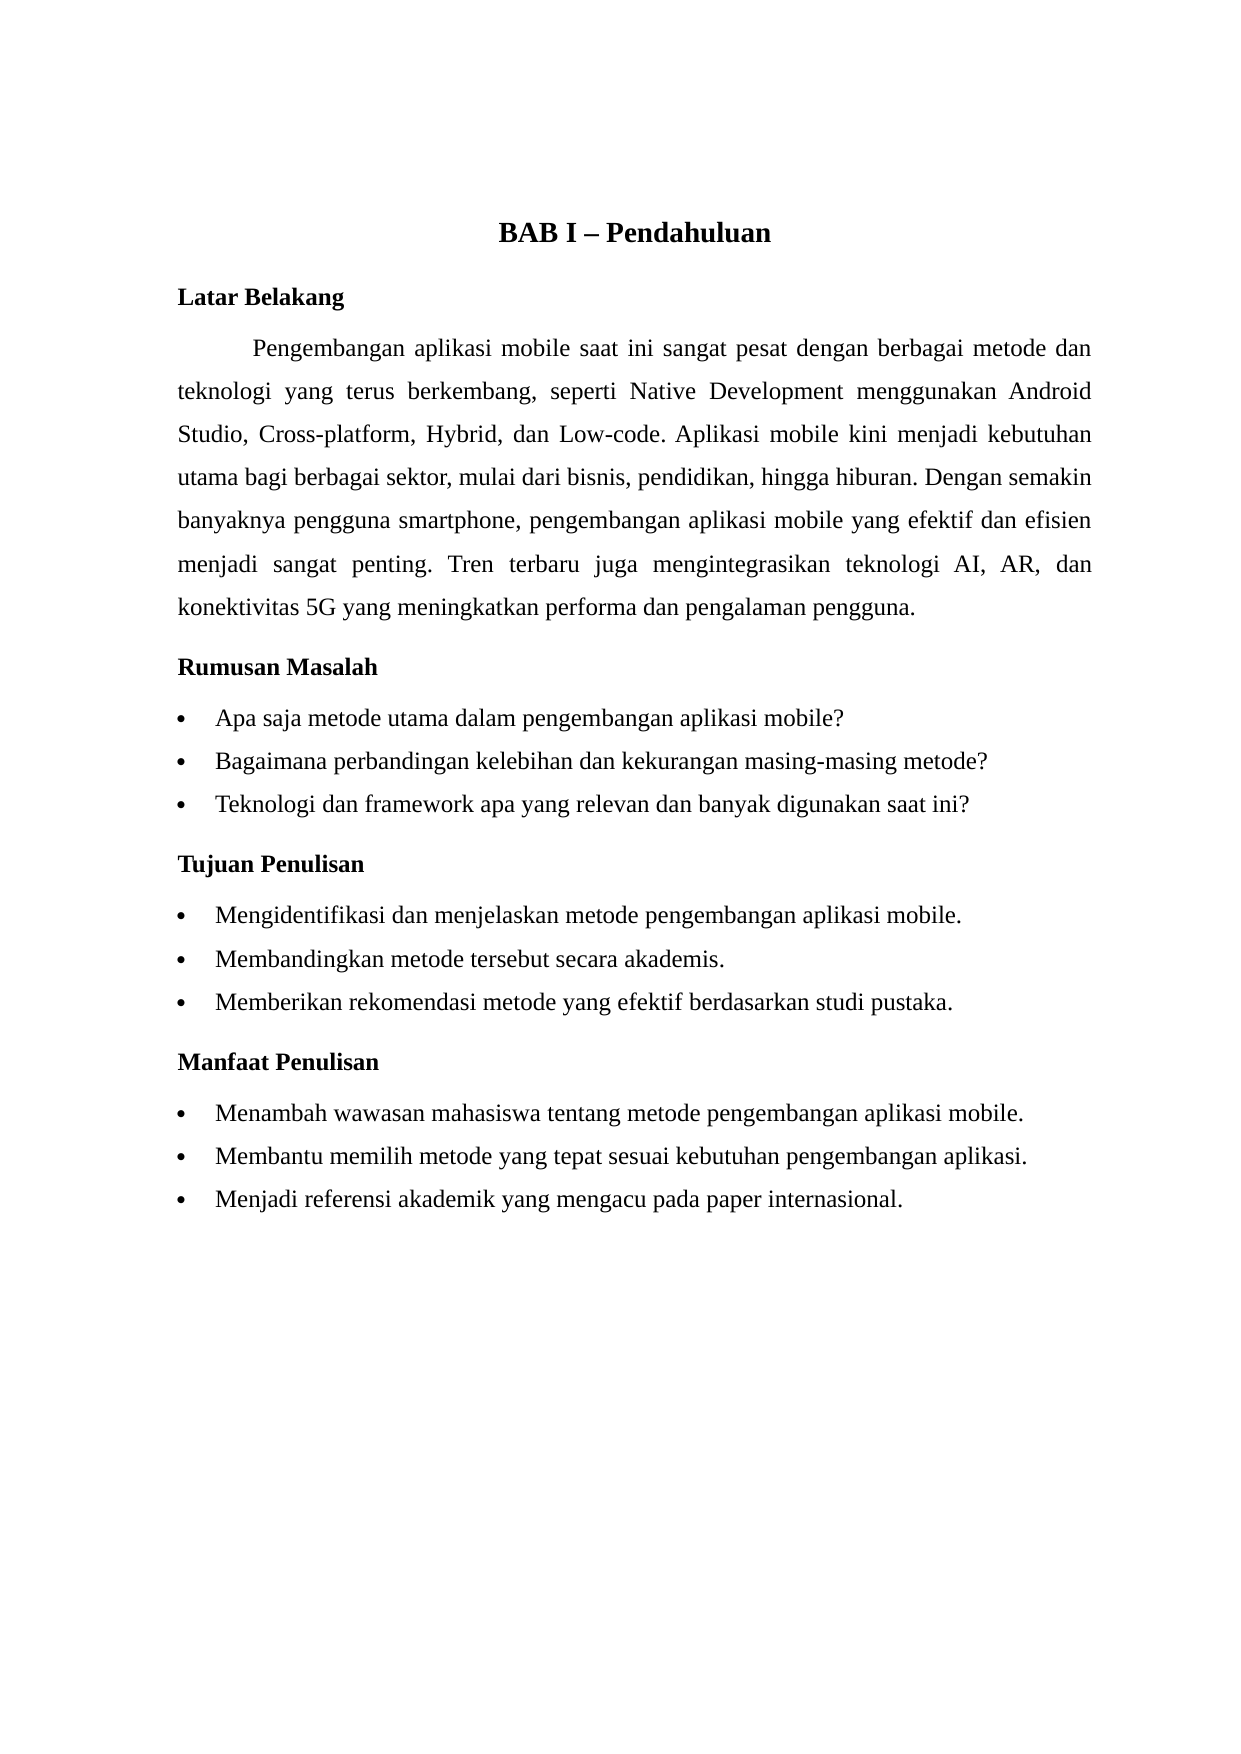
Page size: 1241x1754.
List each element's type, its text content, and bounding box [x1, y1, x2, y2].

subtitle Rumusan Masalah [177, 652, 1092, 680]
subtitle BAB I – Pendahuluan [177, 215, 1092, 248]
subtitle Manfaat Penulisan [177, 1047, 1092, 1075]
list Memberikan rekomendasi metode yang efektif berdasarkan studi pustaka. [177, 987, 1092, 1016]
list Membandingkan metode tersebut secara akademis. [177, 944, 1092, 972]
subtitle Tujuan Penulisan [177, 849, 1092, 878]
list Membantu memilih metode yang tepat sesuai kebutuhan pengembangan aplikasi. [177, 1141, 1092, 1170]
list Menjadi referensi akademik yang mengacu pada paper internasional. [177, 1184, 1092, 1213]
list Mengidentifikasi dan menjelaskan metode pengembangan aplikasi mobile. [177, 901, 1092, 929]
text Pengembangan aplikasi mobile saat ini sangat pesat dengan berbagai metode dan teknologi yang terus berkembang, seperti Native Development menggunakan Android Studio, Cross-platform, Hybrid, dan Low-code. Aplikasi mobile kini menjadi kebutuhan utama bagi berbagai sektor, mulai dari bisnis, pendidikan, hingga hiburan. Dengan semakin banyaknya pengguna smartphone, pengembangan aplikasi mobile yang efektif dan efisien menjadi sangat penting. Tren terbaru juga mengintegrasikan teknologi AI, AR, dan konektivitas 5G yang meningkatkan performa dan pengalaman pengguna. [177, 333, 1092, 621]
list Apa saja metode utama dalam pengembangan aplikasi mobile? [177, 703, 1092, 732]
list Menambah wawasan mahasiswa tentang metode pengembangan aplikasi mobile. [177, 1098, 1092, 1127]
list Teknologi dan framework apa yang relevan dan banyak digunakan saat ini? [177, 789, 1092, 818]
list Bagaimana perbandingan kelebihan dan kekurangan masing-masing metode? [177, 746, 1092, 775]
subtitle Latar Belakang [177, 282, 1092, 310]
